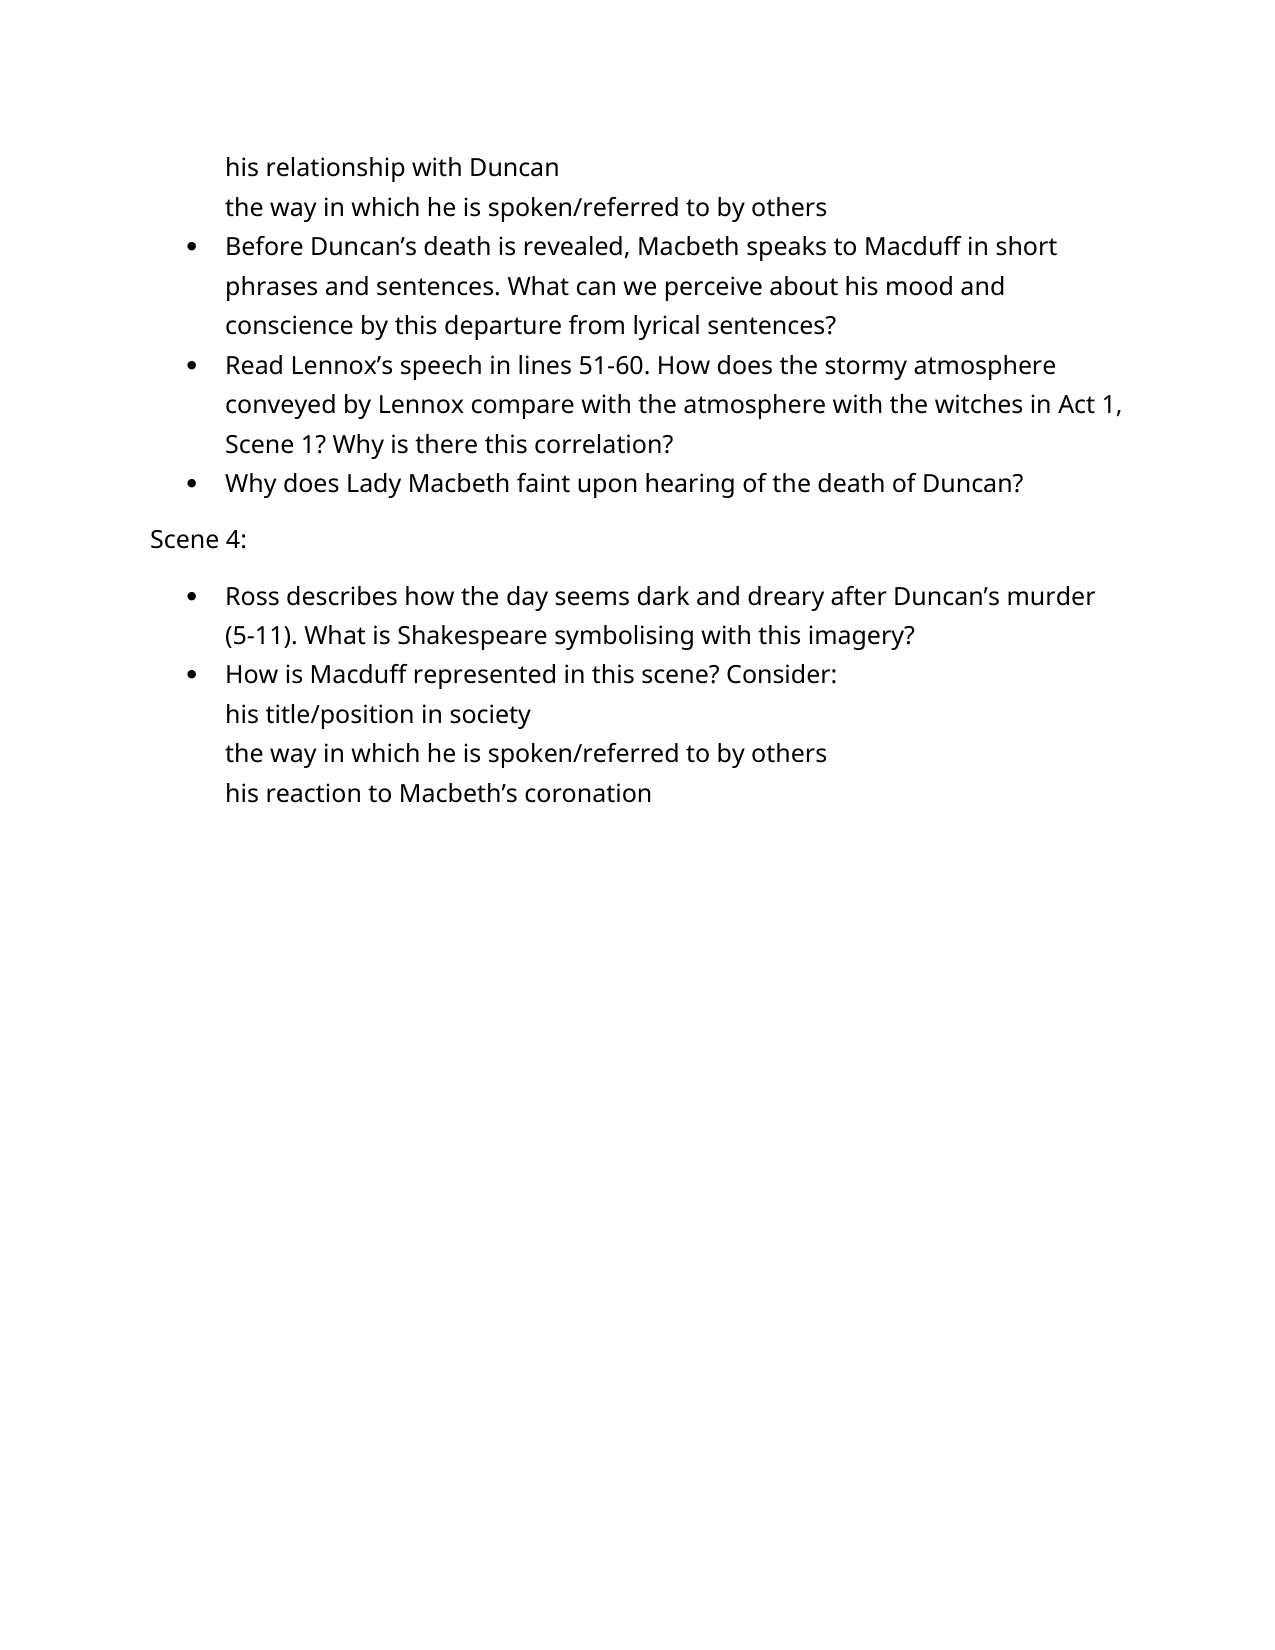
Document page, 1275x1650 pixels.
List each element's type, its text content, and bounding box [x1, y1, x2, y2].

list Why does Lady Macbeth faint upon hearing of the death of Duncan? [187, 466, 1125, 500]
list How is Macduff represented in this scene? Consider: his title/position in society the way in which he is spoken/referred to by others his reaction to Macbeth’s coronation [187, 657, 1125, 809]
list Before Duncan’s death is revealed, Macbeth speaks to Macduff in short phrases and sentences. What can we perceive about his mood and conscience by this departure from lyrical sentences? [187, 229, 1125, 342]
text Scene 4: [150, 522, 1125, 556]
list Read Lennox’s speech in lines 51-60. How does the stormy atmosphere conveyed by Lennox compare with the atmosphere with the witches in Act 1, Scene 1? Why is there this correlation? [187, 347, 1125, 460]
list Ross describes how the day seems dark and dreary after Duncan’s murder (5-11). What is Shakespeare symbolising with this imagery? [187, 578, 1125, 652]
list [187, 150, 1125, 223]
